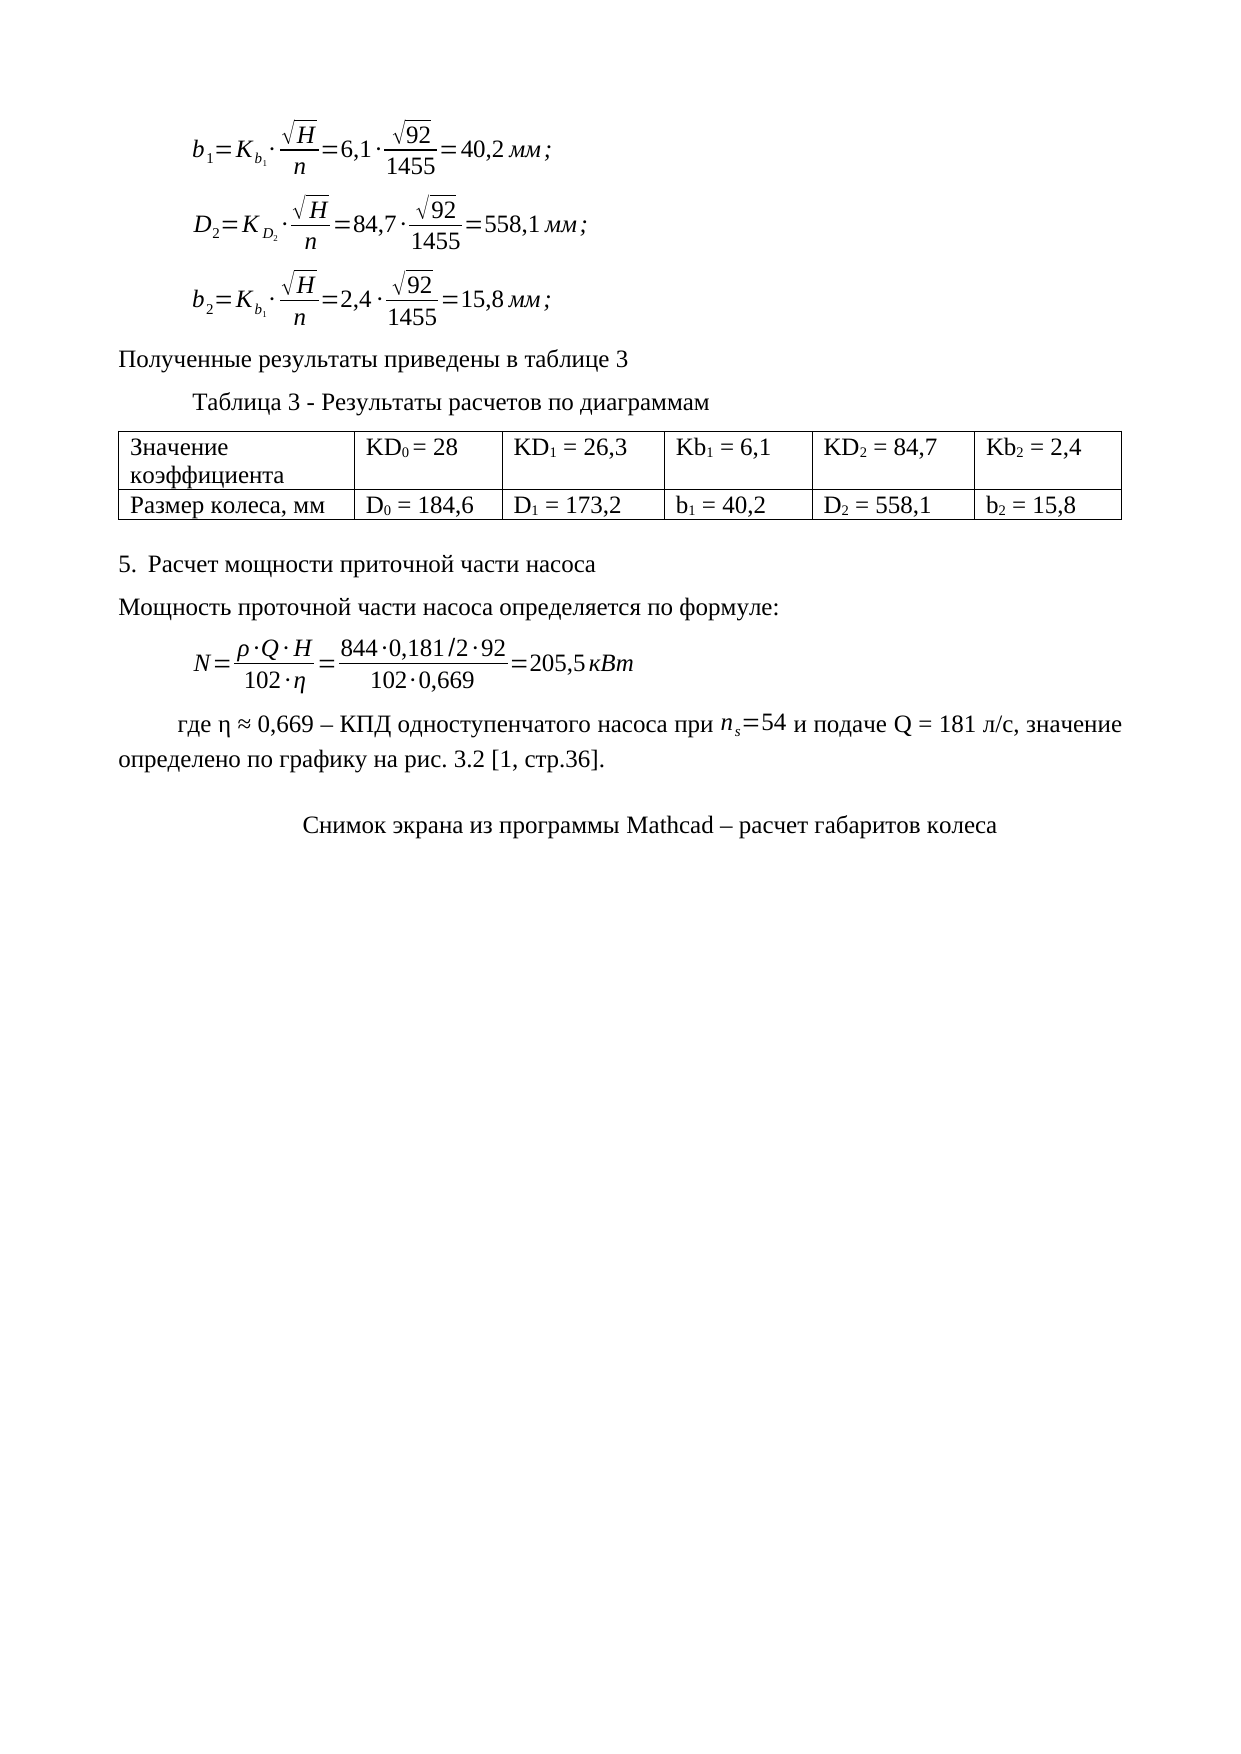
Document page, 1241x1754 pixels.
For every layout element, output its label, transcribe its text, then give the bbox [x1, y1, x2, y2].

table_header KD2 = 84,7 [813, 432, 974, 489]
table_header Kb1 = 6,1 [665, 432, 812, 489]
text Снимок экрана из программы Mathcad – расчет габаритов колеса [118, 810, 1122, 839]
table_cell D0 = 184,6 [355, 490, 502, 519]
text Мощность проточной части насоса определяется по формуле: [118, 592, 1122, 621]
text Полученные результаты приведены в таблице 3 [118, 344, 1122, 373]
table_cell D2 = 558,1 [813, 490, 974, 519]
table_cell b1 = 40,2 [665, 490, 812, 519]
table_header KD0 = 28 [355, 432, 502, 489]
table_header Значение коэффициента [119, 432, 354, 489]
text Таблица 3 - Результаты расчетов по диаграммам [118, 387, 1122, 416]
table_cell b2 = 15,8 [975, 490, 1121, 519]
table_cell D1 = 173,2 [503, 490, 664, 519]
table_cell Размер колеса, мм [119, 490, 354, 519]
table_header Kb2 = 2,4 [975, 432, 1121, 489]
list Расчет мощности приточной части насоса [118, 549, 1122, 577]
table_header KD1 = 26,3 [503, 432, 664, 489]
text где η ≈ 0,669 – КПД одноступенчатого насоса при и подаче Q = 181 л/с, значение определено по графику на рис. 3.2 [1, стр.36]. [118, 708, 1122, 773]
